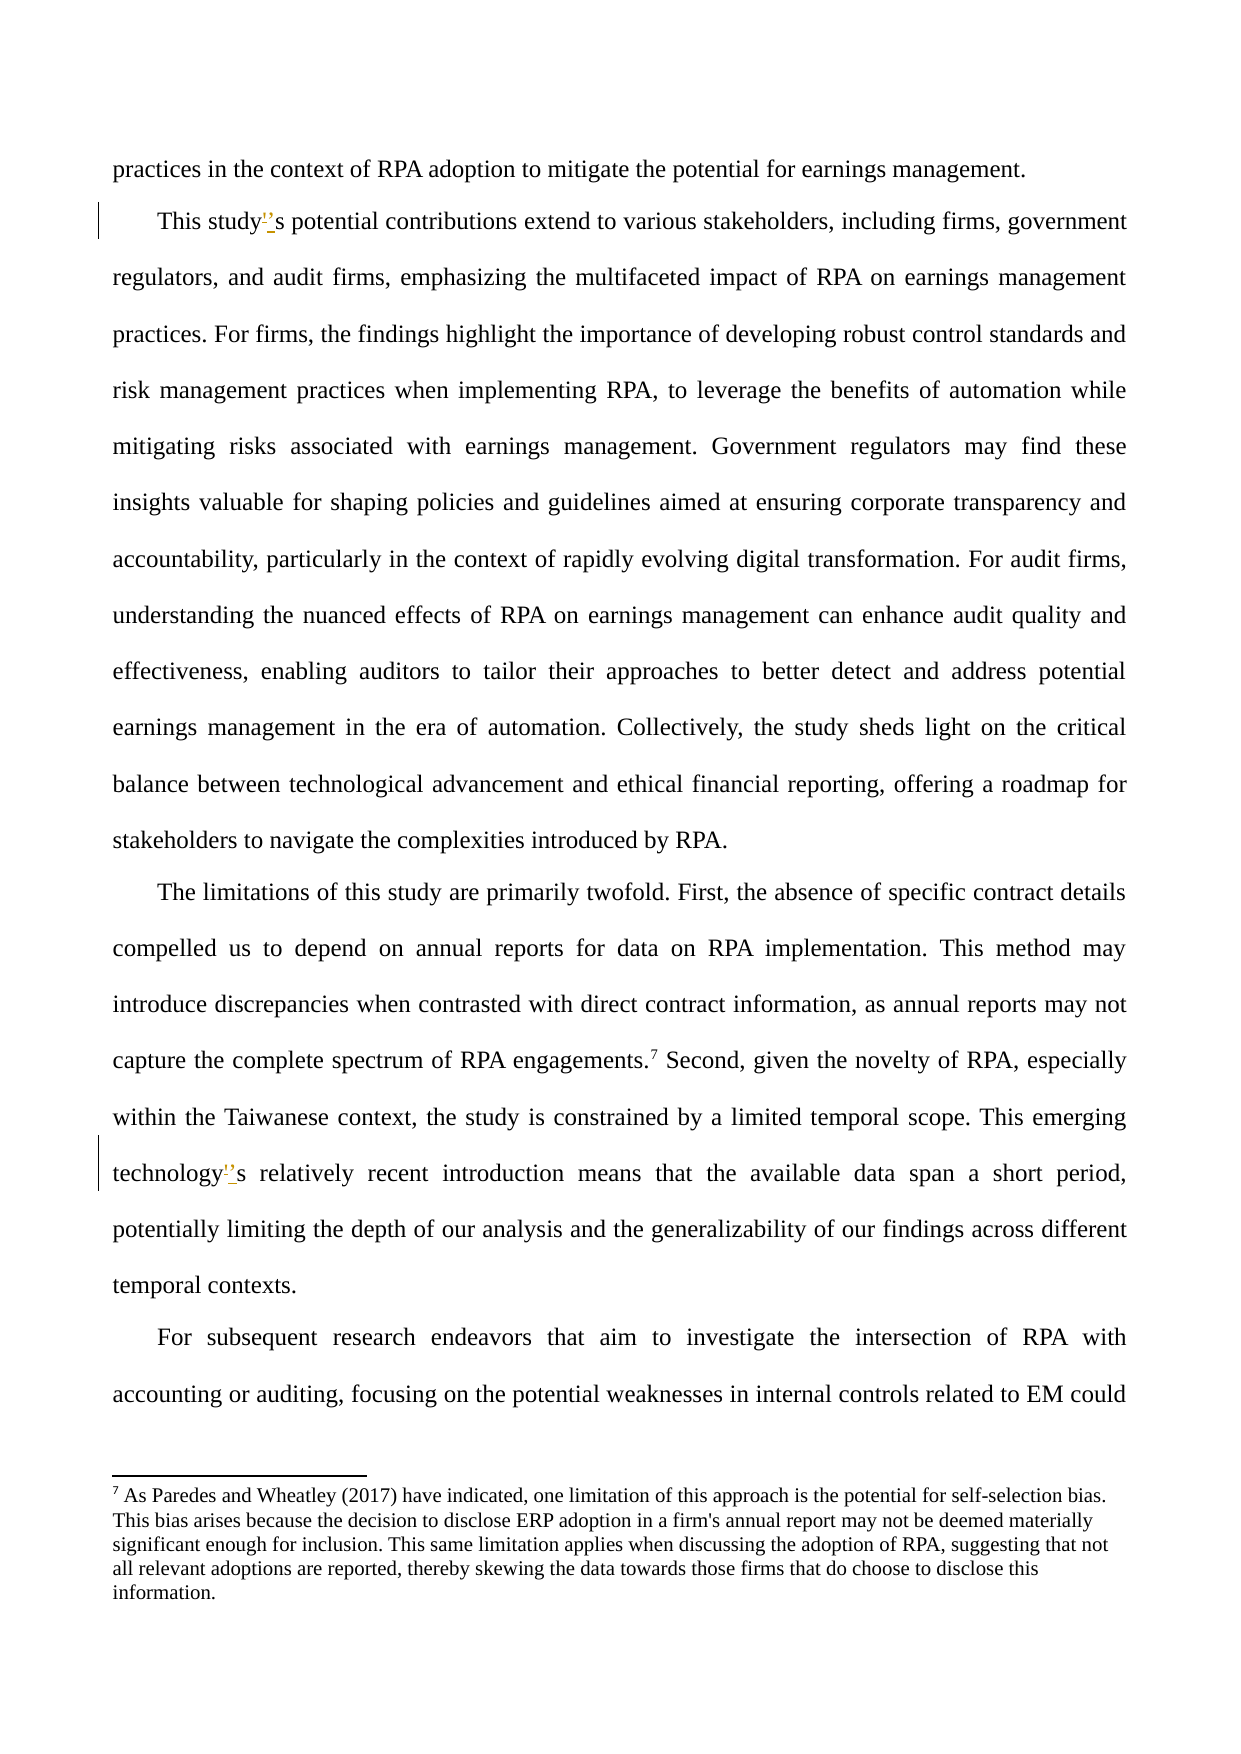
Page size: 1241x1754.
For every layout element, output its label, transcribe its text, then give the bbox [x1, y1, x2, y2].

text This studys potential contributions extend to various stakeholders, including firms, government regulators, and audit firms, emphasizing the multifaceted impact of RPA on earnings management practices. For firms, the findings highlight the importance of developing robust control standards and risk management practices when implementing RPA, to leverage the benefits of automation while mitigating risks associated with earnings management. Government regulators may find these insights valuable for shaping policies and guidelines aimed at ensuring corporate transparency and accountability, particularly in the context of rapidly evolving digital transformation. For audit firms, understanding the nuanced effects of RPA on earnings management can enhance audit quality and effectiveness, enabling auditors to tailor their approaches to better detect and address potential earnings management in the era of automation. Collectively, the study sheds light on the critical balance between technological advancement and ethical financial reporting, offering a roadmap for stakeholders to navigate the complexities introduced by RPA. [112, 202, 1128, 858]
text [112, 150, 1128, 187]
text The limitations of this study are primarily twofold. First, the absence of specific contract details compelled us to depend on annual reports for data on RPA implementation. This method may introduce discrepancies when contrasted with direct contract information, as annual reports may not capture the complete spectrum of RPA engagements. Second, given the novelty of RPA, especially within the Taiwanese context, the study is constrained by a limited temporal scope. This emerging technologys relatively recent introduction means that the available data span a short period, potentially limiting the depth of our analysis and the generalizability of our findings across different temporal contexts. [112, 872, 1128, 1304]
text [112, 1318, 1128, 1412]
